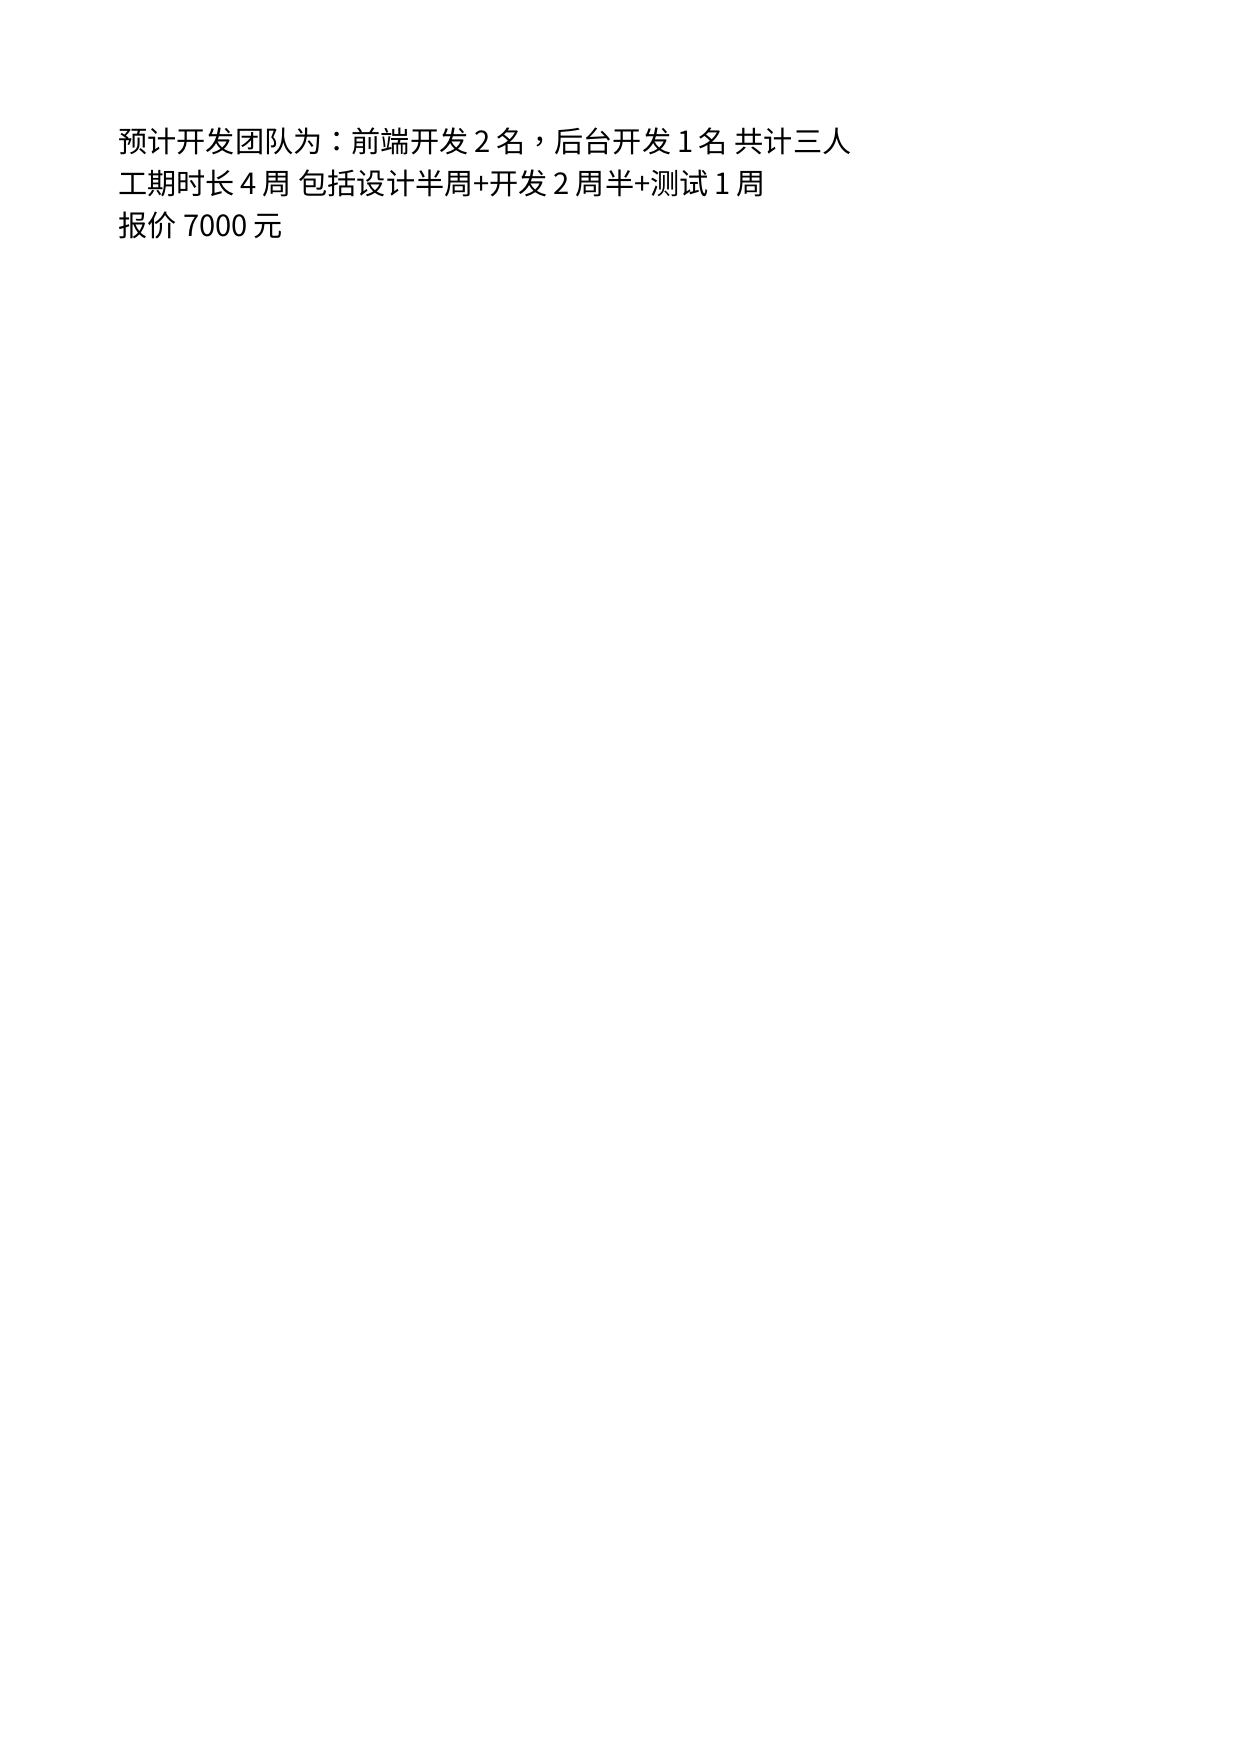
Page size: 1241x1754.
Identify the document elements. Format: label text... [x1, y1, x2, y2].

text 报价 7000元 [118, 203, 1122, 245]
text 预计开发团队为：前端开发2名，后台开发1名 共计三人 [118, 118, 1122, 160]
text 工期时长4周 包括设计半周+开发2周半+测试1周 [118, 160, 1122, 203]
